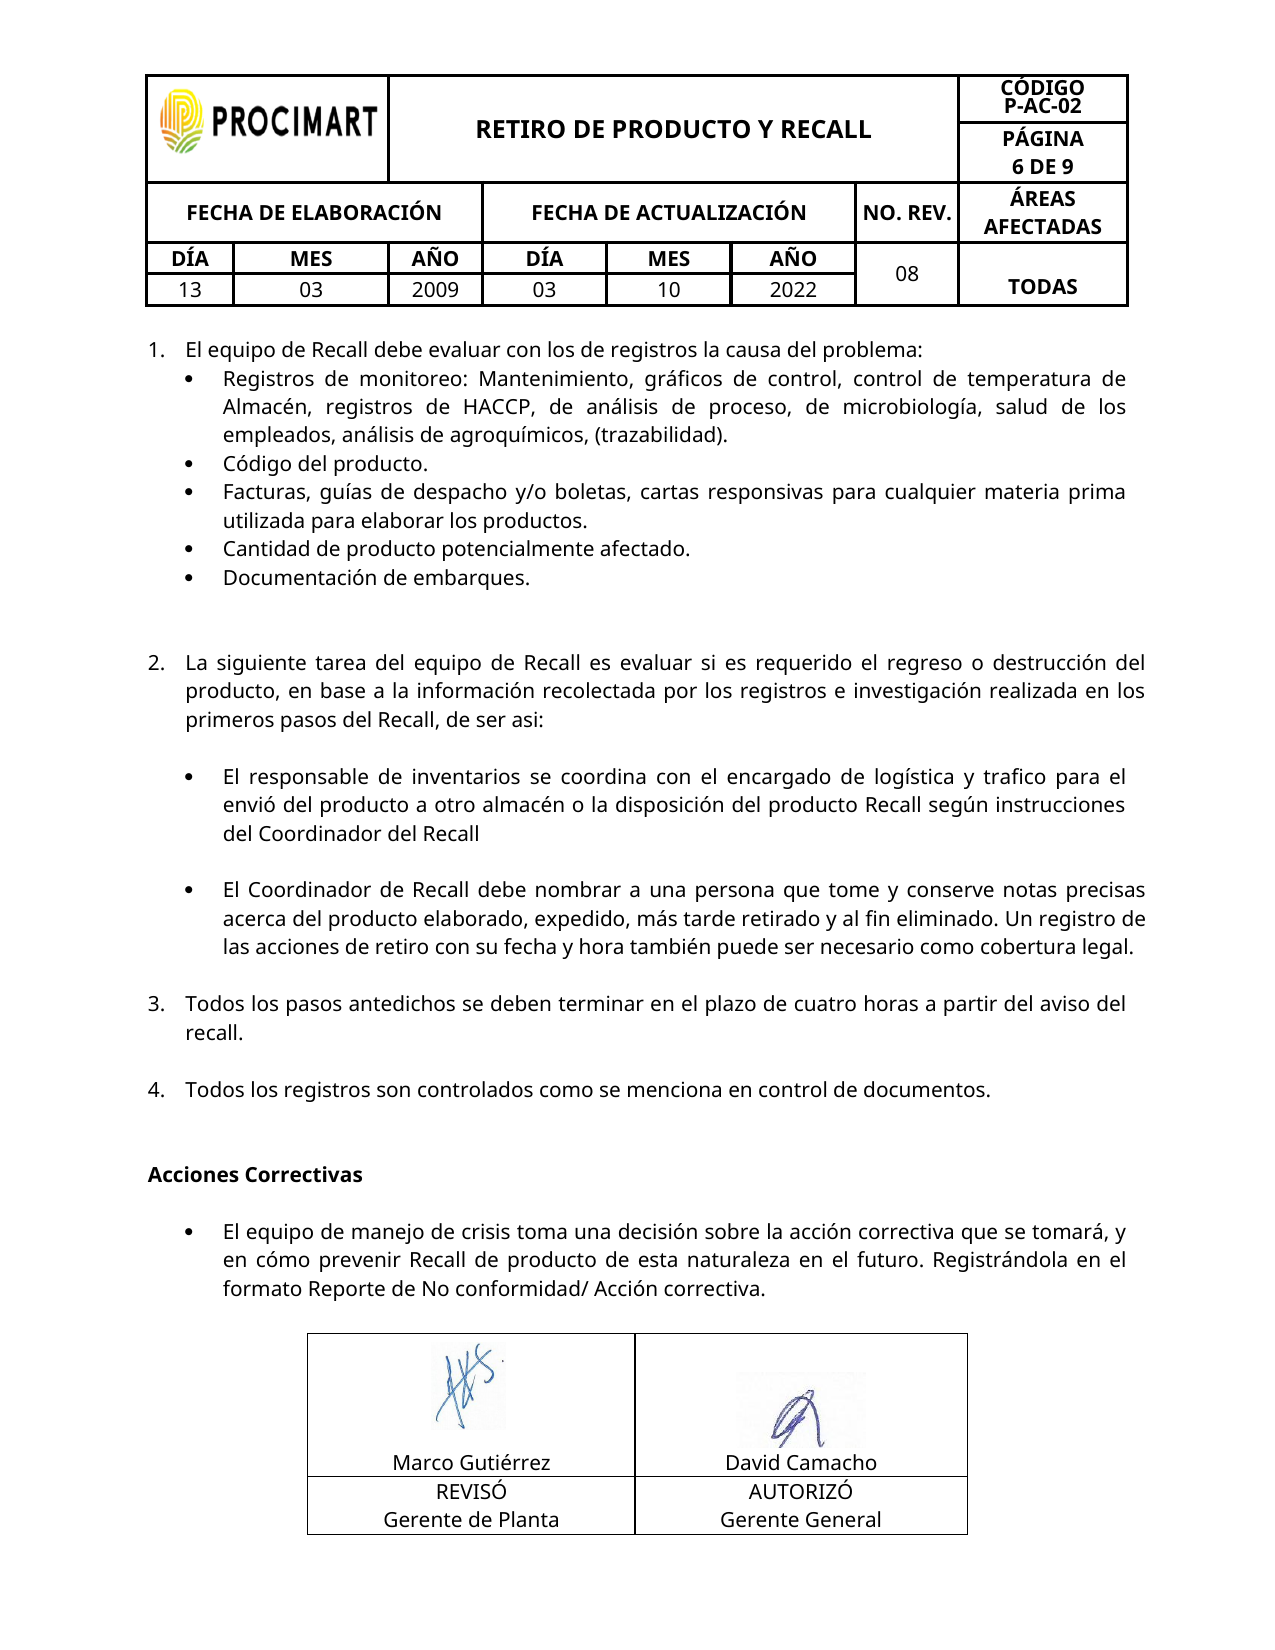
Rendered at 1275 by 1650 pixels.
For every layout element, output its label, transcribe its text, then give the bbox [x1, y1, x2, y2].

list Facturas, guías de despacho y/o boletas, cartas responsivas para cualquier materia prima utilizada para elaborar los productos. [185, 477, 1127, 534]
list Cantidad de producto potencialmente afectado. [185, 534, 1127, 563]
picture [430, 1342, 506, 1430]
list La siguiente tarea del equipo de Recall es evaluar si es requerido el regreso o destrucción del producto, en base a la información recolectada por los registros e investigación realizada en los primeros pasos del Recall, de ser asi: [148, 648, 1147, 733]
list El responsable de inventarios se coordina con el encargado de logística y trafico para el envió del producto a otro almacén o la disposición del producto Recall según instrucciones del Coordinador del Recall [185, 762, 1127, 847]
list Todos los pasos antedichos se deben terminar en el plazo de cuatro horas a partir del aviso del recall. [148, 989, 1127, 1046]
picture [153, 79, 383, 163]
list Todos los registros son controlados como se menciona en control de documentos. [148, 1075, 1127, 1103]
picture [736, 1372, 866, 1448]
list El equipo de Recall debe evaluar con los de registros la causa del problema: [148, 335, 1127, 364]
list Código del producto. [185, 449, 1127, 477]
list El equipo de manejo de crisis toma una decisión sobre la acción correctiva que se tomará, y en cómo prevenir Recall de producto de esta naturaleza en el futuro. Registrándola en el formato Reporte de No conformidad/ Acción correctiva. [185, 1217, 1127, 1302]
list El Coordinador de Recall debe nombrar a una persona que tome y conserve notas precisas acerca del producto elaborado, expedido, más tarde retirado y al fin eliminado. Un registro de las acciones de retiro con su fecha y hora también puede ser necesario como cobertura legal. [185, 876, 1147, 961]
list Registros de monitoreo: Mantenimiento, gráficos de control, control de temperatura de Almacén, registros de HACCP, de análisis de proceso, de microbiología, salud de los empleados, análisis de agroquímicos, (trazabilidad). [185, 364, 1127, 449]
text Acciones Correctivas [148, 1160, 1127, 1188]
list Documentación de embarques. [185, 563, 1127, 591]
